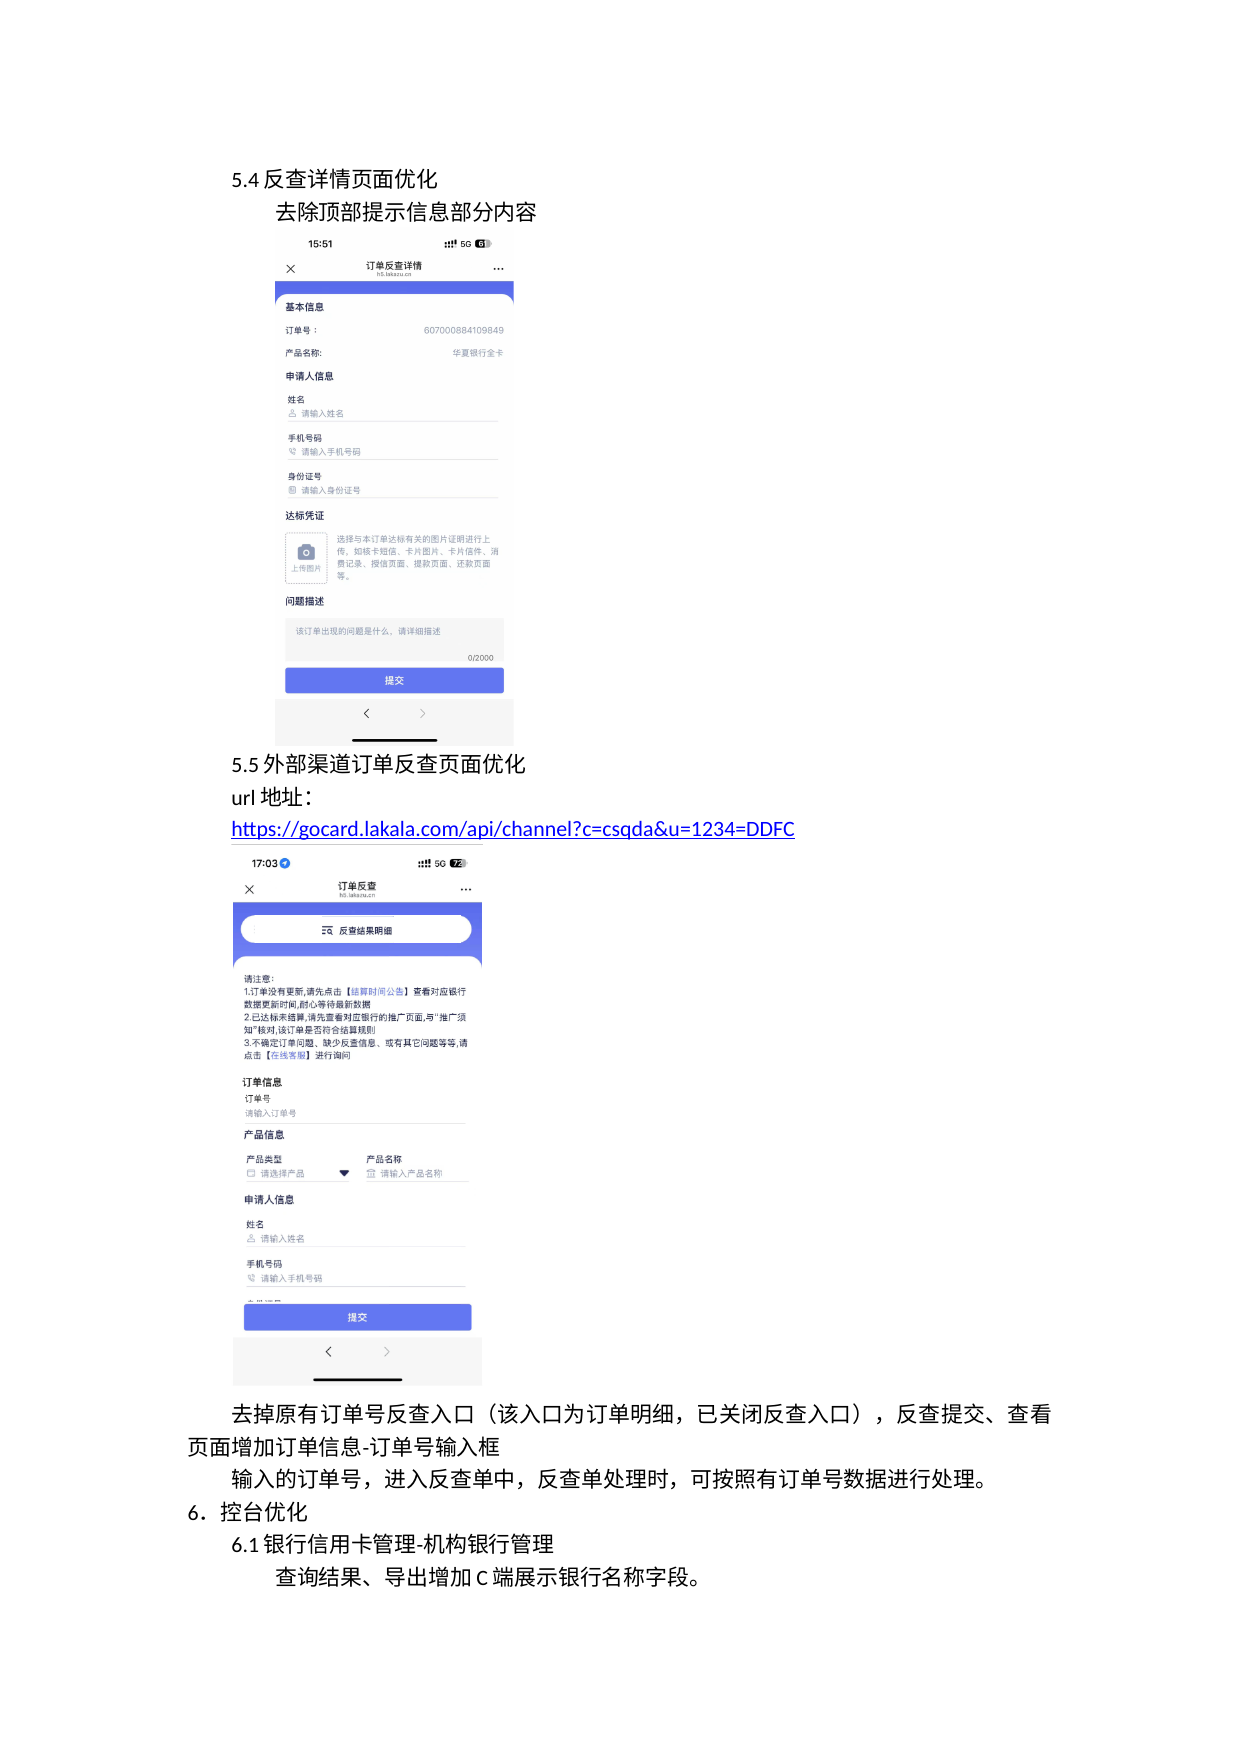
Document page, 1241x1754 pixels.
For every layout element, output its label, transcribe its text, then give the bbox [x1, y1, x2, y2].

list url地址： [187, 779, 1053, 812]
list 去除顶部提示信息部分内容 [231, 194, 1053, 227]
list 去掉原有订单号反查入口（该入口为订单明细，已关闭反查入口），反查提交、查看页面增加订单信息-订单号输入框 [187, 1397, 1053, 1462]
list 5.4反查详情页面优化 [187, 162, 1053, 194]
list 5.5外部渠道订单反查页面优化 [187, 747, 1053, 779]
list 控台优化 [187, 1494, 1053, 1527]
list https://gocard.lakala.com/api/channel?c=csqda&u=1234=DDFC [187, 812, 1053, 844]
picture [231, 844, 483, 1386]
picture [275, 227, 514, 746]
list 查询结果、导出增加C端展示银行名称字段。 [231, 1559, 1053, 1592]
list 6.1银行信用卡管理-机构银行管理 [187, 1527, 1053, 1559]
list 输入的订单号，进入反查单中，反查单处理时，可按照有订单号数据进行处理。 [187, 1462, 1053, 1494]
